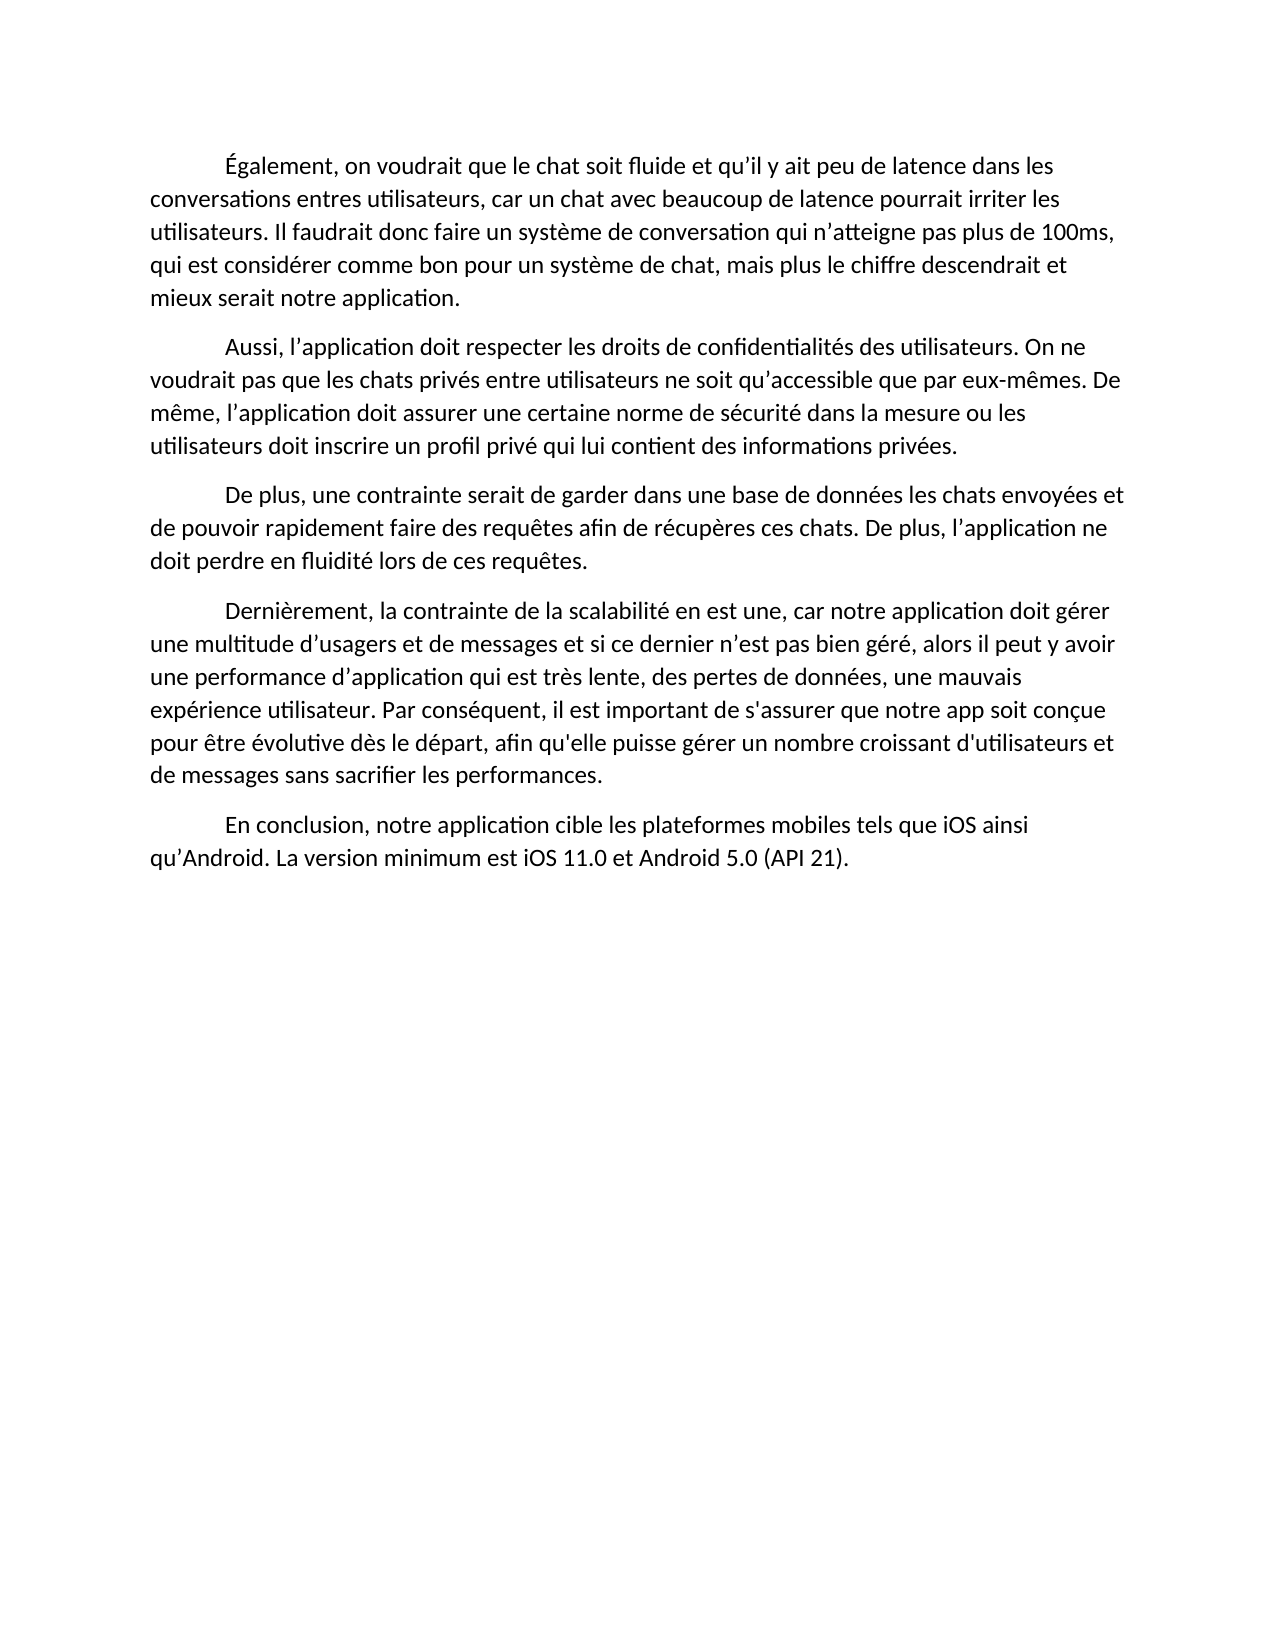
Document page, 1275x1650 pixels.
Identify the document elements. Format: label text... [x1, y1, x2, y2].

text En conclusion, notre application cible les plateformes mobiles tels que iOS ainsi qu’Android. La version minimum est iOS 11.0 et Android 5.0 (API 21). [150, 809, 1125, 873]
text Aussi, l’application doit respecter les droits de confidentialités des utilisateurs. On ne voudrait pas que les chats privés entre utilisateurs ne soit qu’accessible que par eux-mêmes. De même, l’application doit assurer une certaine norme de sécurité dans la mesure ou les utilisateurs doit inscrire un profil privé qui lui contient des informations privées. [150, 331, 1125, 461]
text Également, on voudrait que le chat soit fluide et qu’il y ait peu de latence dans les conversations entres utilisateurs, car un chat avec beaucoup de latence pourrait irriter les utilisateurs. Il faudrait donc faire un système de conversation qui n’atteigne pas plus de 100ms, qui est considérer comme bon pour un système de chat, mais plus le chiffre descendrait et mieux serait notre application. [150, 150, 1125, 312]
text Dernièrement, la contrainte de la scalabilité en est une, car notre application doit gérer une multitude d’usagers et de messages et si ce dernier n’est pas bien géré, alors il peut y avoir une performance d’application qui est très lente, des pertes de données, une mauvais expérience utilisateur. Par conséquent, il est important de s'assurer que notre app soit conçue pour être évolutive dès le départ, afin qu'elle puisse gérer un nombre croissant d'utilisateurs et de messages sans sacrifier les performances. [150, 595, 1125, 790]
text De plus, une contrainte serait de garder dans une base de données les chats envoyées et de pouvoir rapidement faire des requêtes afin de récupères ces chats. De plus, l’application ne doit perdre en fluidité lors de ces requêtes. [150, 479, 1125, 576]
